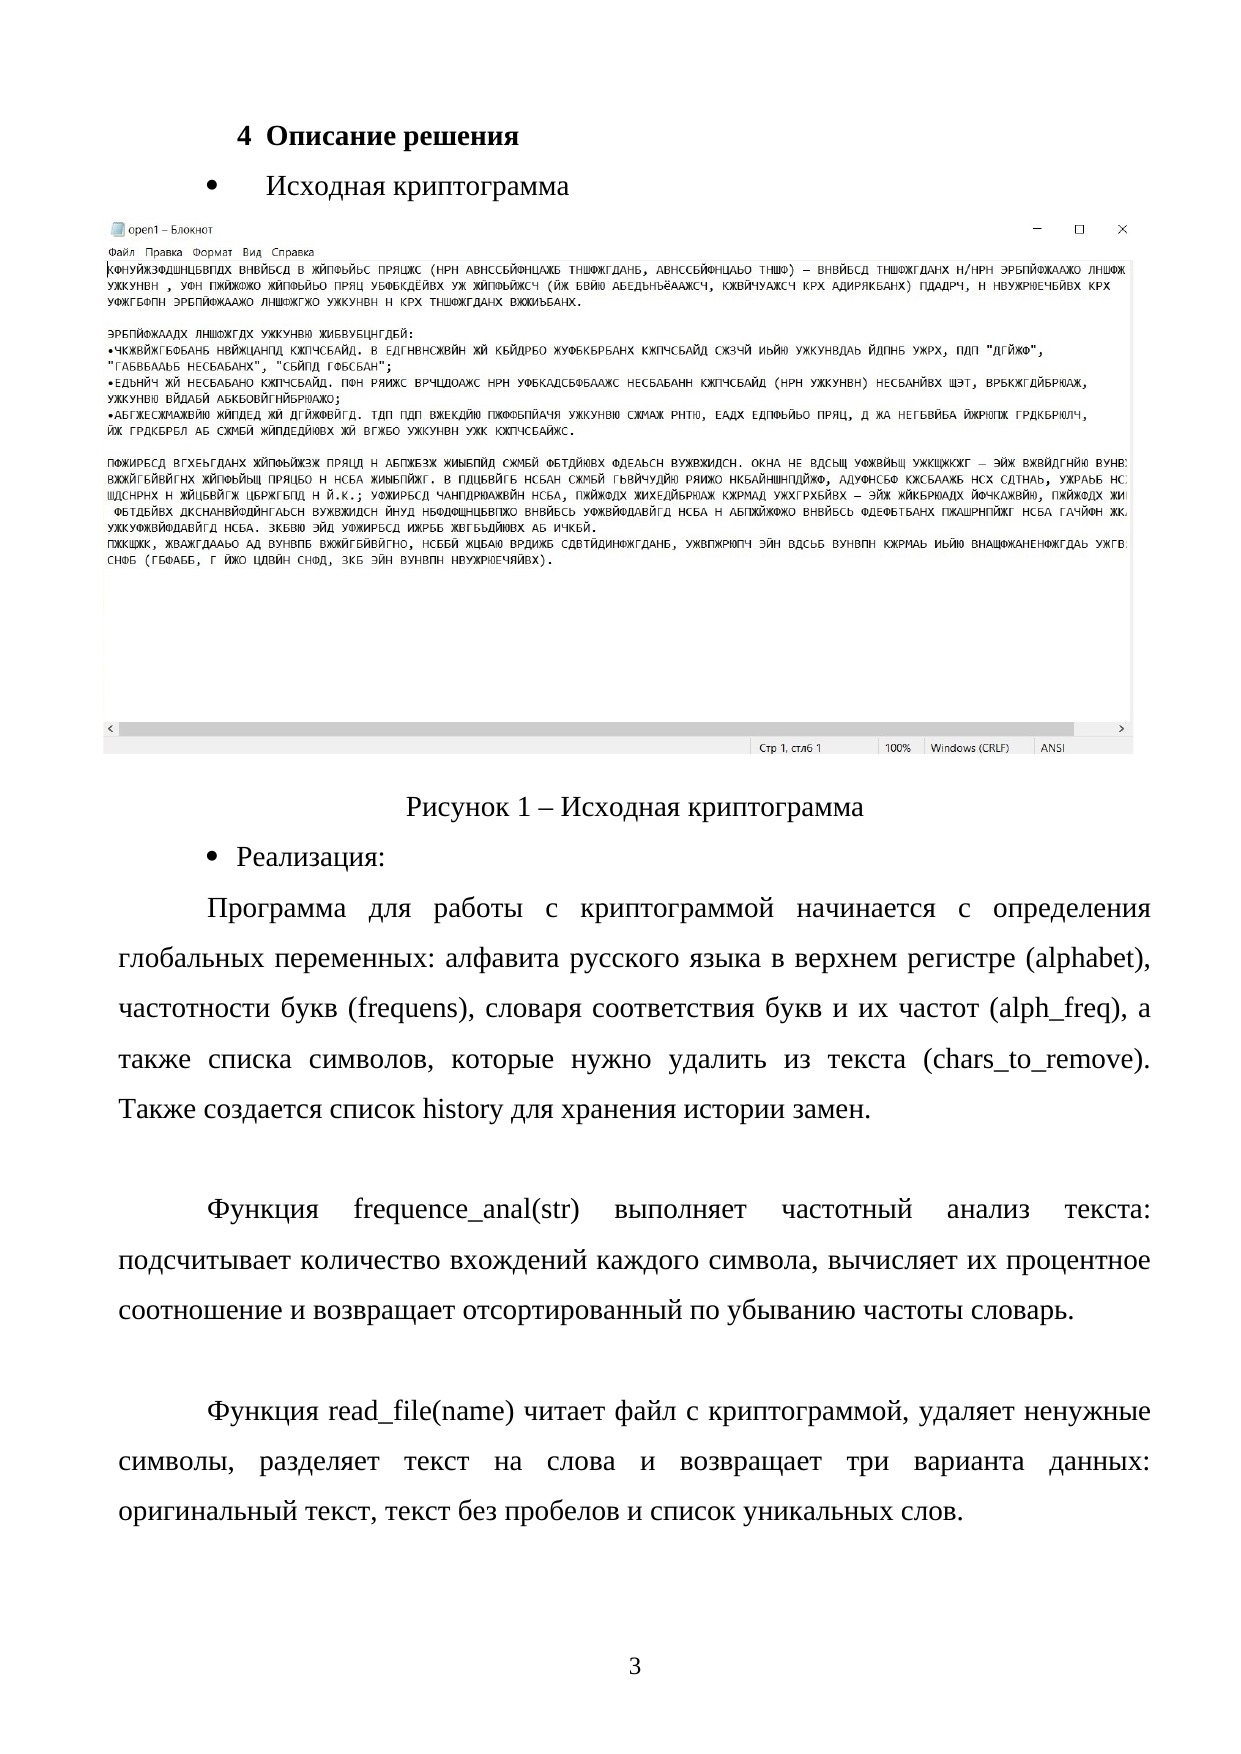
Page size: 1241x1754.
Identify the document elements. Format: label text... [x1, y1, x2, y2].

list Описание решения [193, 118, 1152, 152]
text Функция read_file(name) читает файл с криптограммой, удаляет ненужные символы, разделяет текст на слова и возвращает три варианта данных: оригинальный текст, текст без пробелов и список уникальных слов. [118, 1393, 1152, 1527]
picture [103, 217, 1133, 754]
text Функция frequence_anal(str) выполняет частотный анализ текста: подсчитывает количество вхождений каждого символа, вычисляет их процентное соотношение и возвращает отсортированный по убыванию частоты словарь. [118, 1192, 1152, 1326]
list Реализация: [207, 839, 1152, 873]
text Программа для работы с криптограммой начинается с определения глобальных переменных: алфавита русского языка в верхнем регистре (alphabet), частотности букв (frequens), словаря соответствия букв и их частот (alph_freq), а также списка символов, которые нужно удалить из текста (chars_to_remove). Также создается список history для хранения истории замен. [118, 890, 1152, 1124]
list Исходная криптограмма [118, 168, 1152, 202]
